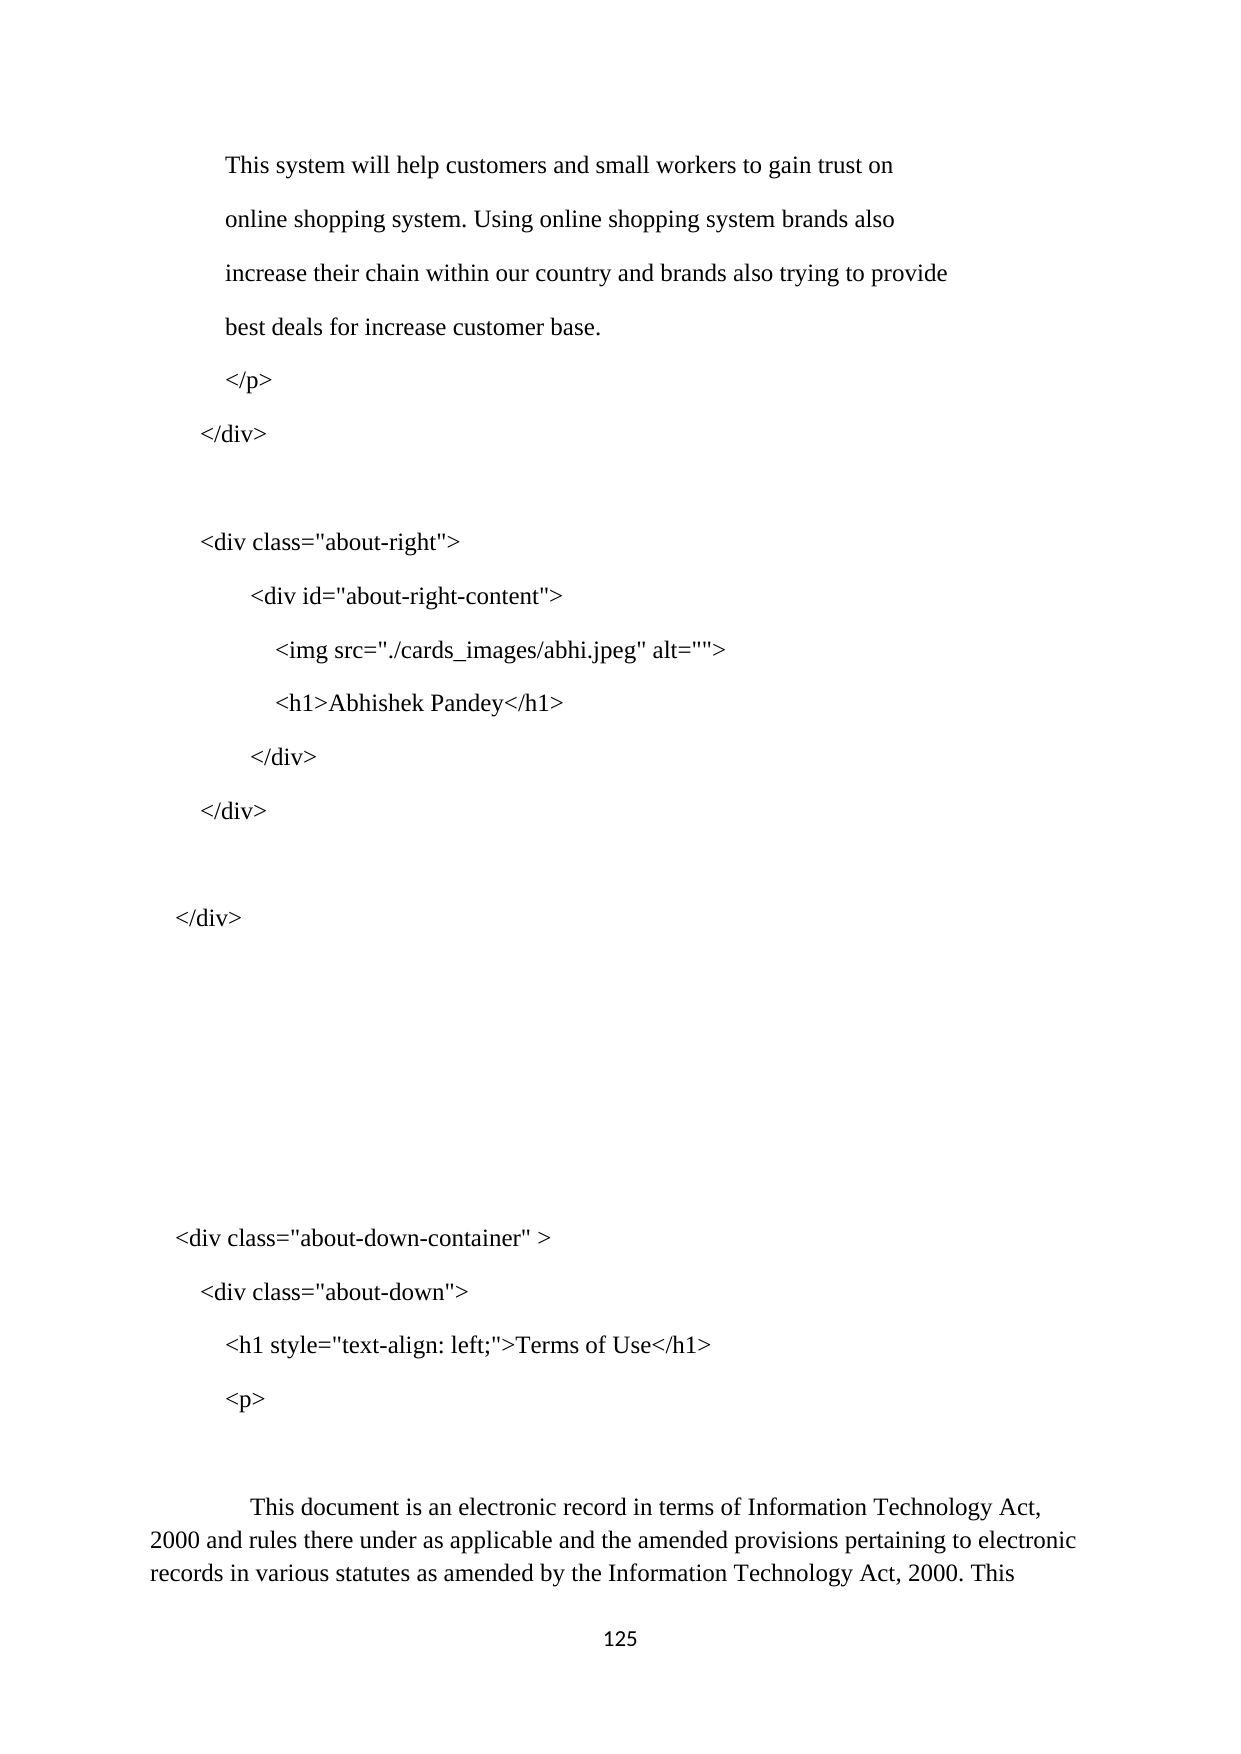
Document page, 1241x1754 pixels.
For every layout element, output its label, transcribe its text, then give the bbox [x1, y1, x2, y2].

text <img src="./cards_images/abhi.jpeg" alt=""> [150, 635, 1090, 663]
text best deals for increase customer base. [150, 312, 1090, 340]
text <p> [150, 1384, 1090, 1413]
text </p> [150, 365, 1090, 394]
text <div id="about-right-content"> [150, 581, 1090, 609]
text <div class="about-down"> [150, 1277, 1090, 1306]
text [150, 1492, 1090, 1587]
text <h1>Abhishek Pandey</h1> [150, 688, 1090, 717]
text </div> [150, 903, 1090, 932]
text <div class="about-down-container" > [150, 1223, 1090, 1252]
text online shopping system. Using online shopping system brands also [150, 204, 1090, 233]
text This system will help customers and small workers to gain trust on [150, 150, 1090, 179]
text </div> [150, 796, 1090, 825]
text <div class="about-right"> [150, 527, 1090, 556]
text <h1 style="text-align: left;">Terms of Use</h1> [150, 1331, 1090, 1359]
text increase their chain within our country and brands also trying to provide [150, 258, 1090, 286]
text </div> [150, 419, 1090, 448]
text </div> [150, 742, 1090, 771]
